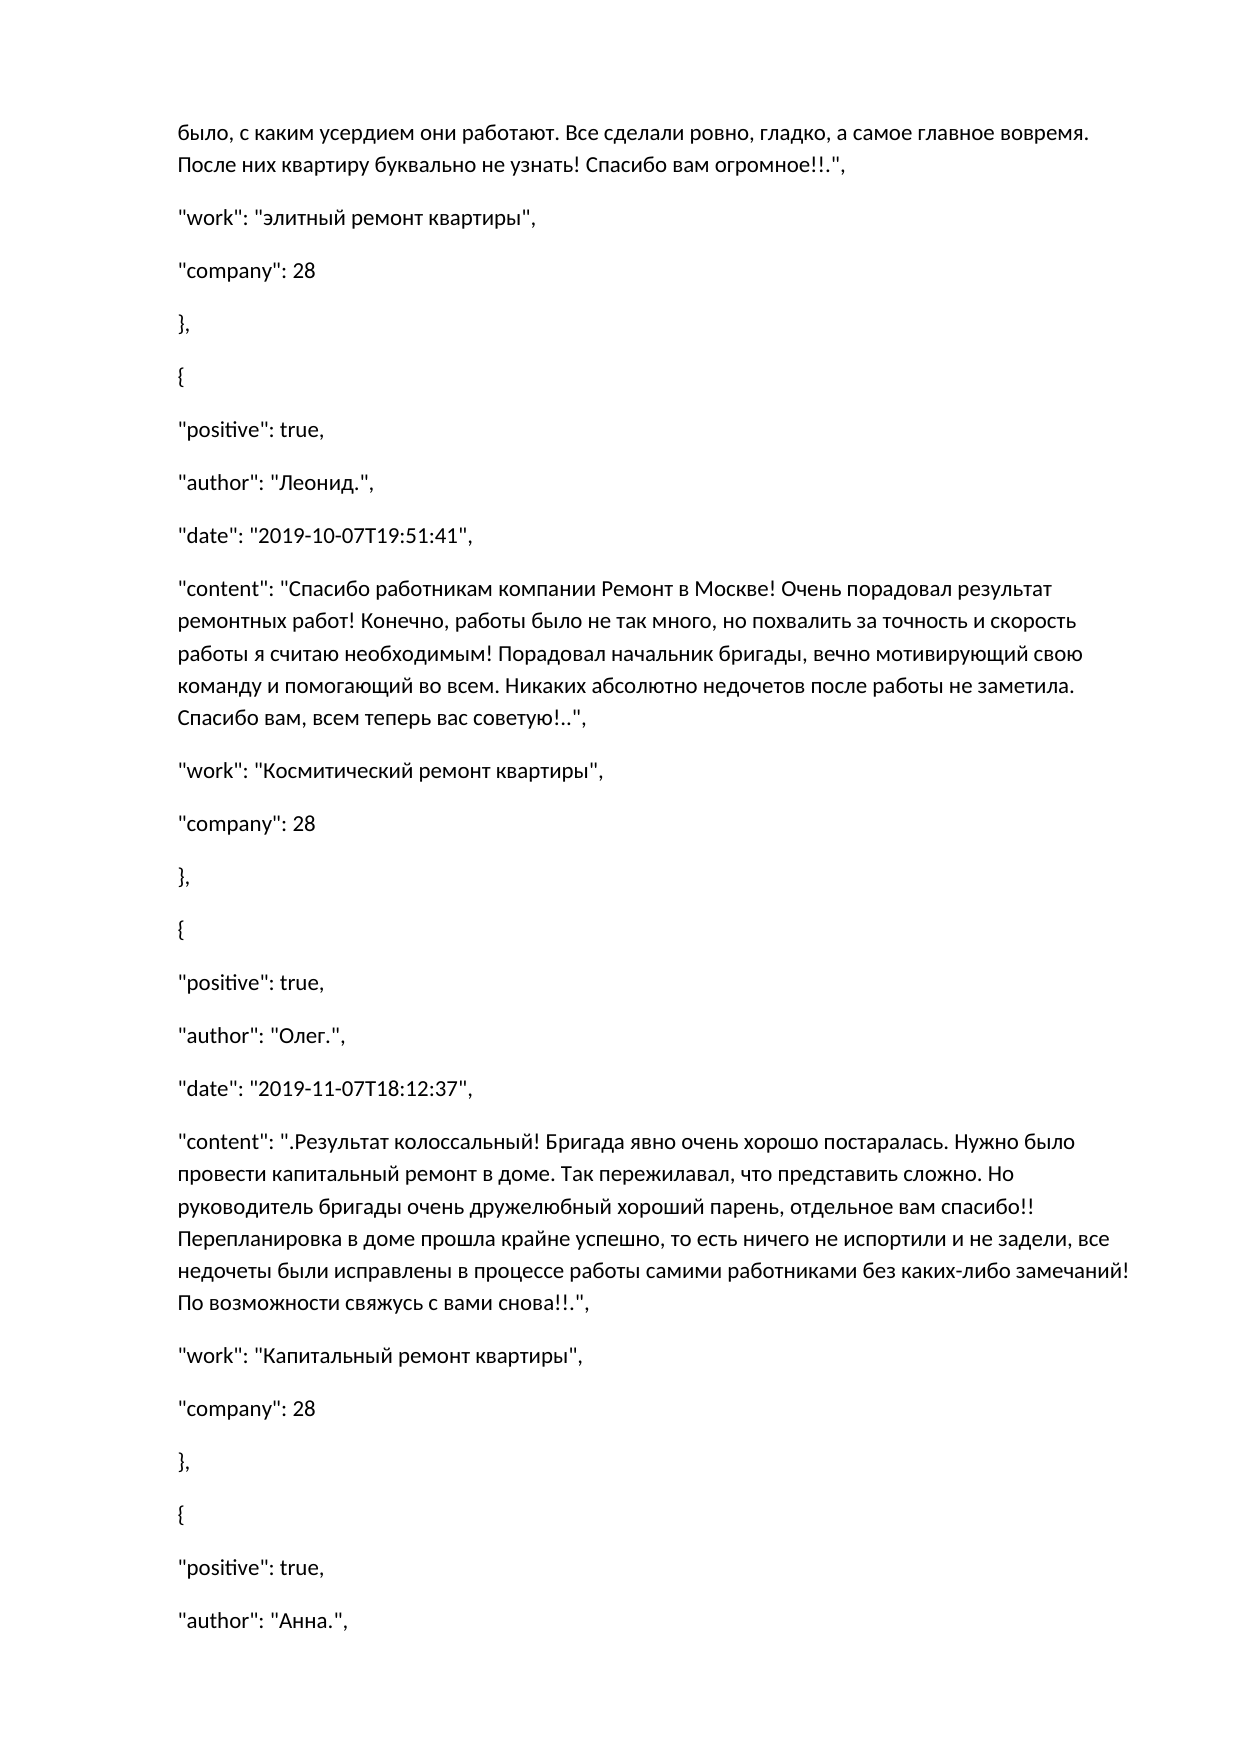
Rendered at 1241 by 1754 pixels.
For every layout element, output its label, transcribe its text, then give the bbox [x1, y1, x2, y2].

text }, [177, 1447, 1152, 1475]
text "author": "Леонид.", [177, 468, 1152, 496]
text }, [177, 309, 1152, 337]
text "author": "Олег.", [177, 1021, 1152, 1049]
text "positive": true, [177, 415, 1152, 443]
text "company": 28 [177, 1394, 1152, 1422]
text "content": ".Результат колоссальный! Бригада явно очень хорошо постаралась. Нужно было провести капитальный ремонт в доме. Так пережилавал, что представить сложно. Но руководитель бригады очень дружелюбный хороший парень, отдельное вам спасибо!! Перепланировка в доме прошла крайне успешно, то есть ничего не испортили и не задели, все недочеты были исправлены в процессе работы самими работниками без каких-либо замечаний! По возможности свяжусь с вами снова!!.", [177, 1127, 1152, 1316]
text "work": "Капитальный ремонт квартиры", [177, 1341, 1152, 1369]
text { [177, 1500, 1152, 1528]
text "company": 28 [177, 256, 1152, 284]
text "company": 28 [177, 809, 1152, 837]
text "date": "2019-10-07T19:51:41", [177, 521, 1152, 549]
text "positive": true, [177, 968, 1152, 996]
text "date": "2019-11-07T18:12:37", [177, 1074, 1152, 1102]
text "work": "элитный ремонт квартиры", [177, 203, 1152, 231]
text "author": "Анна.", [177, 1606, 1152, 1634]
text "work": "Космитический ремонт квартиры", [177, 756, 1152, 784]
text { [177, 362, 1152, 390]
text }, [177, 862, 1152, 890]
text "content": "Спасибо работникам компании Ремонт в Москве! Очень порадовал результат ремонтных работ! Конечно, работы было не так много, но похвалить за точность и скорость работы я считаю необходимым! Порадовал начальник бригады, вечно мотивирующий свою команду и помогающий во всем. Никаких абсолютно недочетов после работы не заметила. Спасибо вам, всем теперь вас советую!..", [177, 574, 1152, 731]
text "positive": true, [177, 1553, 1152, 1581]
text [177, 118, 1152, 178]
text { [177, 915, 1152, 943]
